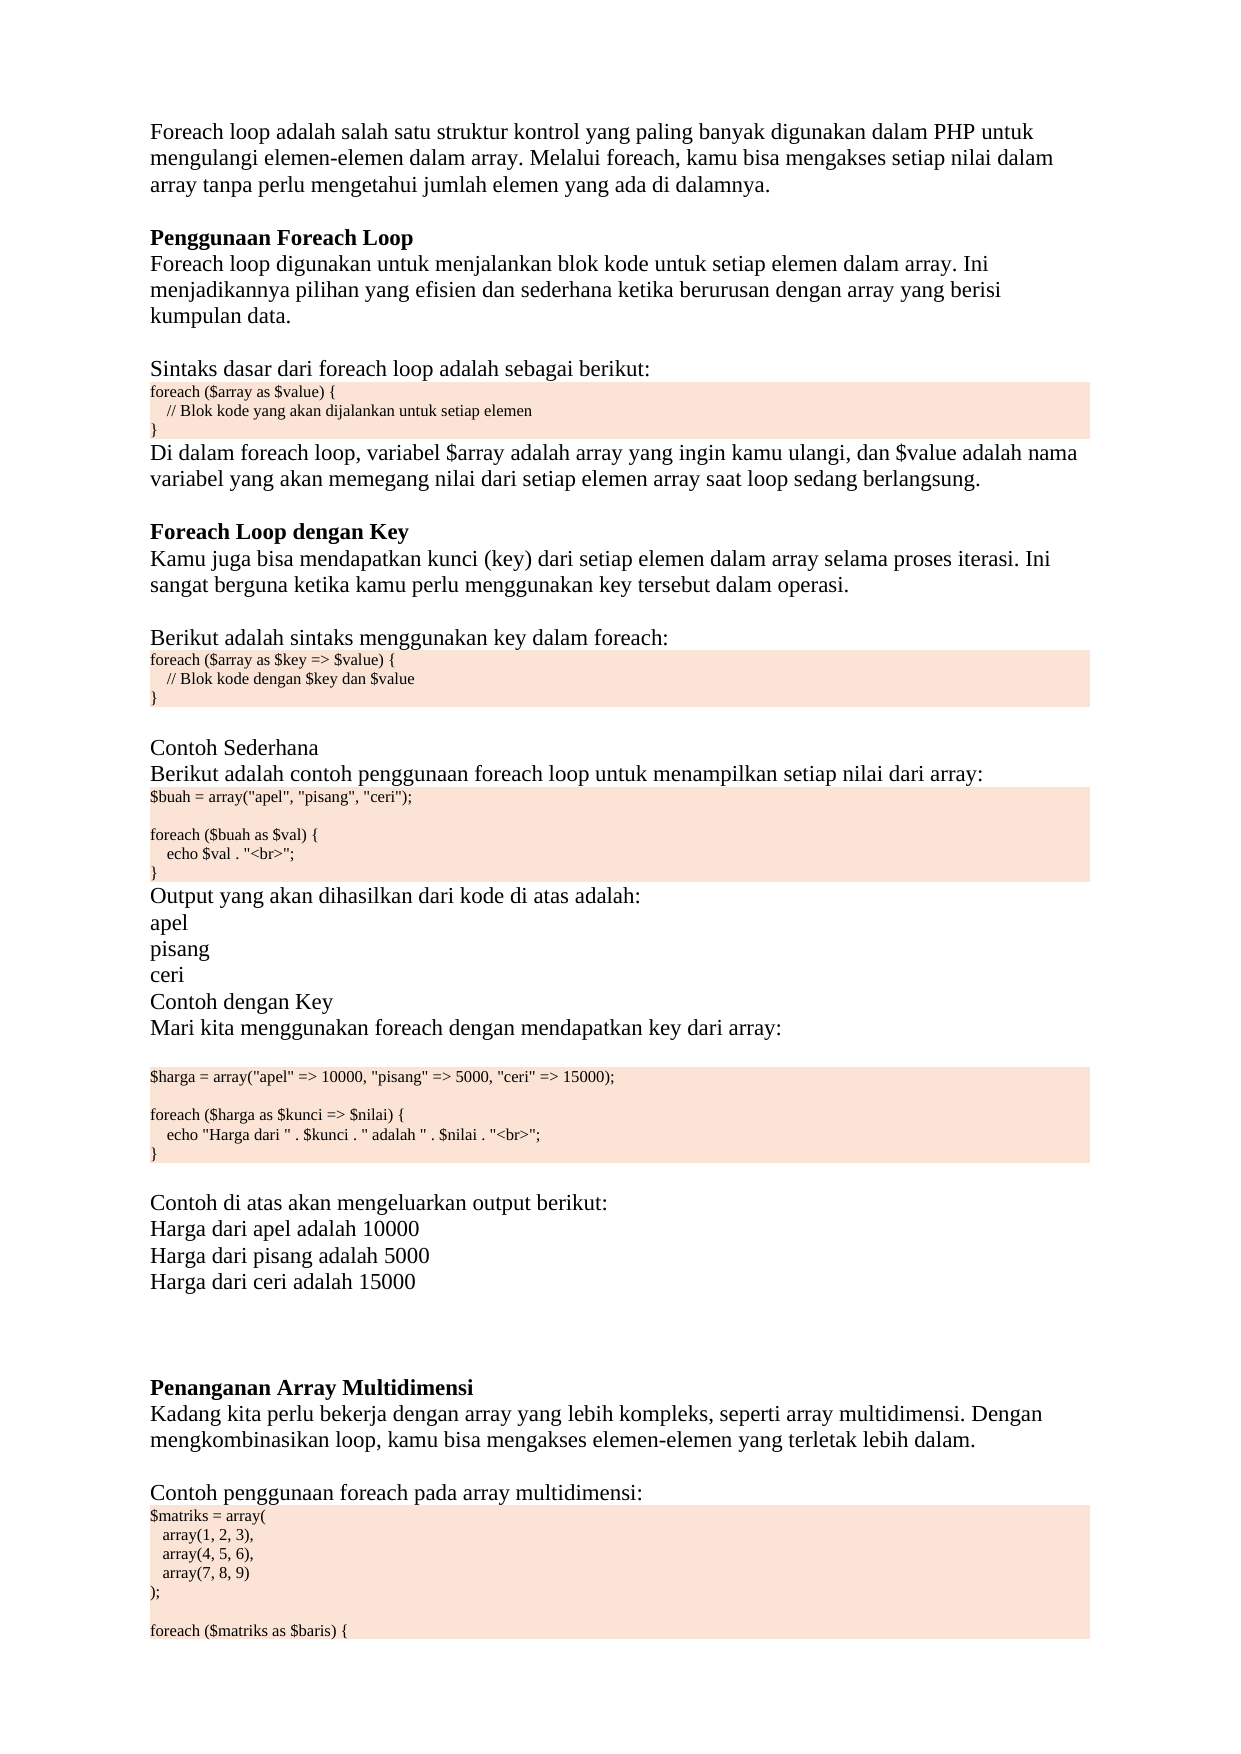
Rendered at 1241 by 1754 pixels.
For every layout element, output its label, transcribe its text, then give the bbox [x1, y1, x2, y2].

text Berikut adalah sintaks menggunakan key dalam foreach: [150, 624, 1090, 650]
text // Blok kode dengan $key dan $value [150, 669, 1090, 688]
text foreach ($buah as $val) { [150, 825, 1090, 844]
text foreach ($array as $key => $value) { [150, 650, 1090, 669]
text Di dalam foreach loop, variabel $array adalah array yang ingin kamu ulangi, dan $value adalah nama variabel yang akan memegang nilai dari setiap elemen array saat loop sedang berlangsung. [150, 439, 1090, 492]
text Berikut adalah contoh penggunaan foreach loop untuk menampilkan setiap nilai dari array: [150, 760, 1090, 787]
text Penggunaan Foreach Loop [150, 223, 1090, 250]
text Harga dari ceri adalah 15000 [150, 1268, 1090, 1294]
text echo $val . "<br>"; [150, 844, 1090, 863]
text Contoh Sederhana [150, 734, 1090, 760]
text } [150, 863, 1090, 882]
text } [150, 420, 1090, 439]
text $matriks = array( [150, 1505, 1090, 1524]
text Foreach loop adalah salah satu struktur kontrol yang paling banyak digunakan dalam PHP untuk mengulangi elemen-elemen dalam array. Melalui foreach, kamu bisa mengakses setiap nilai dalam array tanpa perlu mengetahui jumlah elemen yang ada di dalamnya. [150, 118, 1090, 197]
text foreach ($array as $value) { [150, 382, 1090, 401]
text Harga dari apel adalah 10000 [150, 1215, 1090, 1242]
text Foreach Loop dengan Key [150, 518, 1090, 544]
text Sintaks dasar dari foreach loop adalah sebagai berikut: [150, 355, 1090, 382]
text Output yang akan dihasilkan dari kode di atas adalah: [150, 882, 1090, 909]
text apel [150, 909, 1090, 935]
text Contoh penggunaan foreach pada array multidimensi: [150, 1479, 1090, 1505]
text Contoh dengan Key [150, 988, 1090, 1014]
text // Blok kode yang akan dijalankan untuk setiap elemen [150, 401, 1090, 420]
text Penanganan Array Multidimensi [150, 1373, 1090, 1400]
text Mari kita menggunakan foreach dengan mendapatkan key dari array: [150, 1014, 1090, 1041]
text Kadang kita perlu bekerja dengan array yang lebih kompleks, seperti array multidimensi. Dengan mengkombinasikan loop, kamu bisa mengakses elemen-elemen yang terletak lebih dalam. [150, 1400, 1090, 1453]
text array(4, 5, 6), [150, 1544, 1090, 1563]
text Harga dari pisang adalah 5000 [150, 1242, 1090, 1268]
text array(7, 8, 9) [150, 1563, 1090, 1582]
text ); [150, 1582, 1090, 1601]
text Foreach loop digunakan untuk menjalankan blok kode untuk setiap elemen dalam array. Ini menjadikannya pilihan yang efisien dan sederhana ketika berurusan dengan array yang berisi kumpulan data. [150, 250, 1090, 329]
text pisang [150, 935, 1090, 961]
text array(1, 2, 3), [150, 1524, 1090, 1544]
text } [150, 688, 1090, 707]
text foreach ($matriks as $baris) { [150, 1620, 1090, 1639]
text ceri [150, 961, 1090, 988]
text Kamu juga bisa mendapatkan kunci (key) dari setiap elemen dalam array selama proses iterasi. Ini sangat berguna ketika kamu perlu menggunakan key tersebut dalam operasi. [150, 544, 1090, 597]
text Contoh di atas akan mengeluarkan output berikut: [150, 1189, 1090, 1215]
text echo "Harga dari " . $kunci . " adalah " . $nilai . "<br>"; [150, 1124, 1090, 1143]
text $harga = array("apel" => 10000, "pisang" => 5000, "ceri" => 15000); [150, 1067, 1090, 1086]
text foreach ($harga as $kunci => $nilai) { [150, 1105, 1090, 1124]
text } [150, 1143, 1090, 1163]
text $buah = array("apel", "pisang", "ceri"); [150, 787, 1090, 806]
